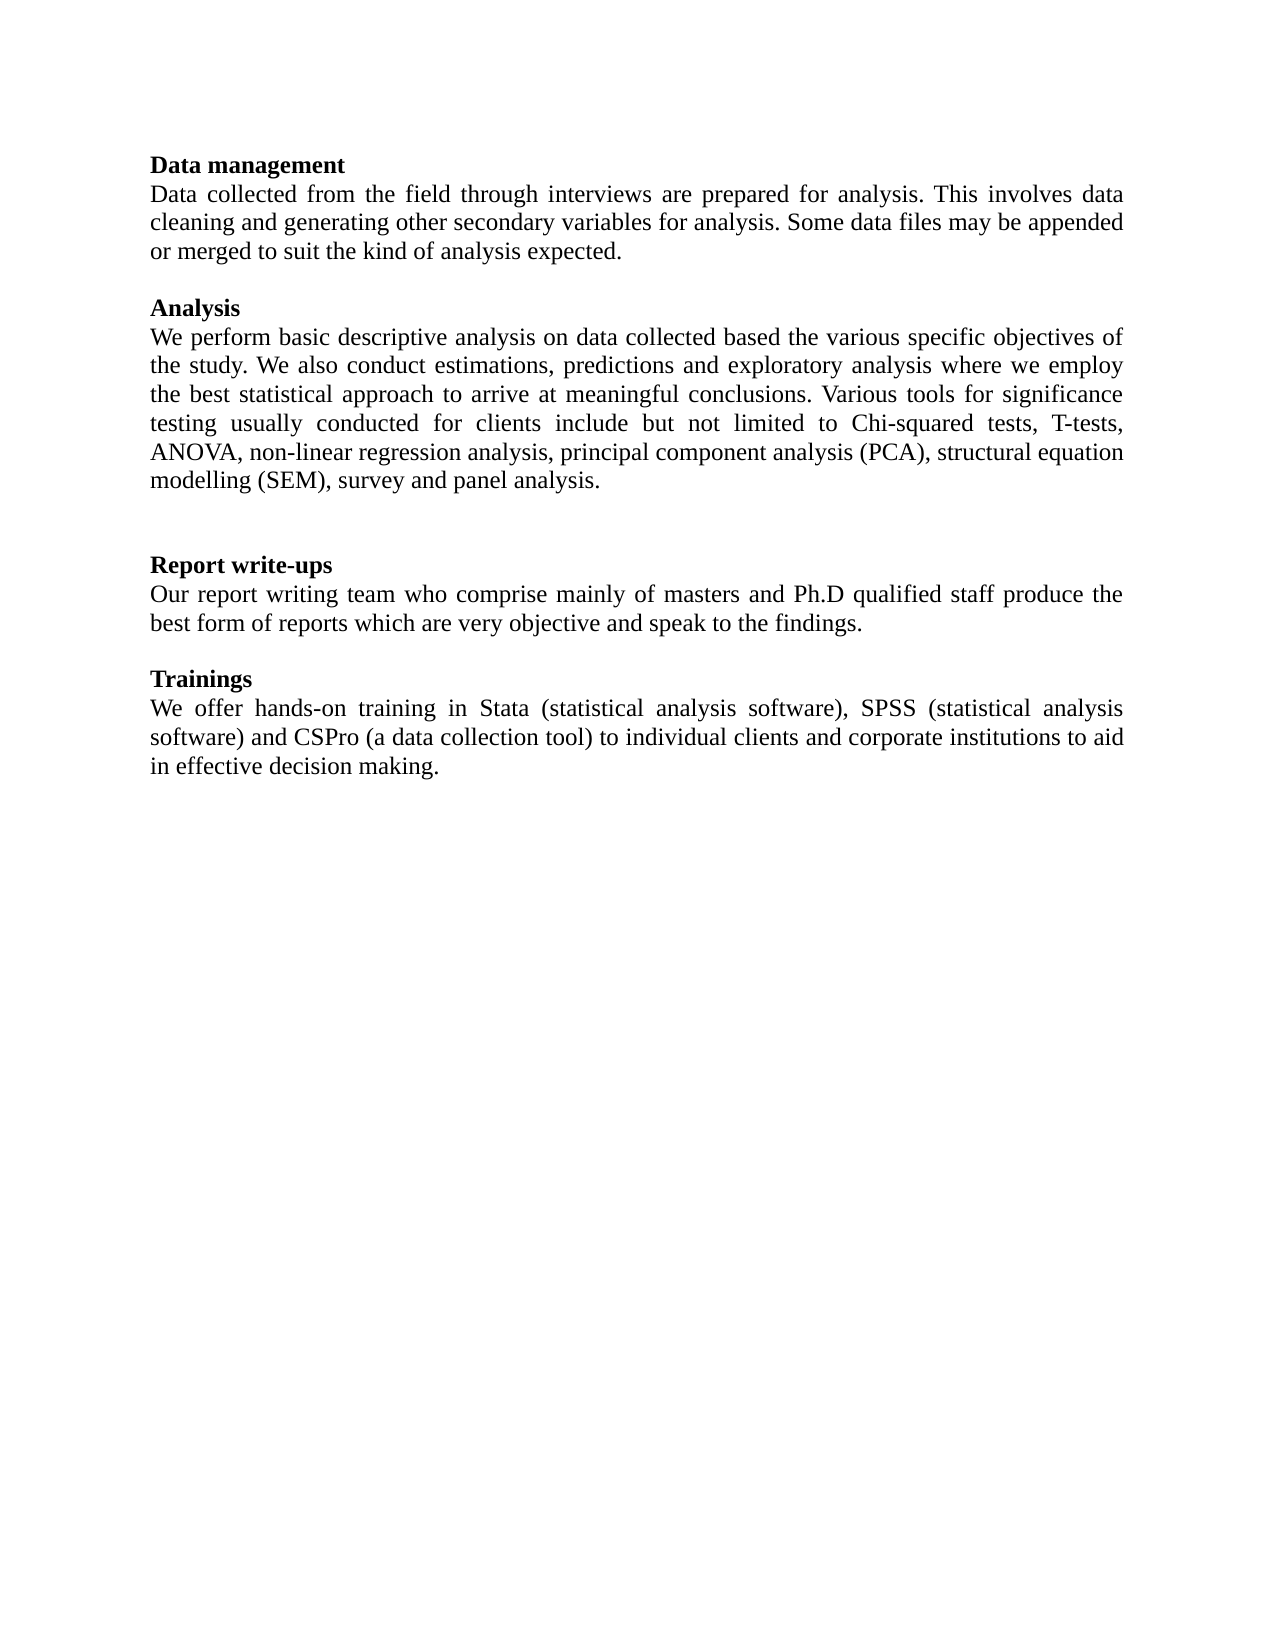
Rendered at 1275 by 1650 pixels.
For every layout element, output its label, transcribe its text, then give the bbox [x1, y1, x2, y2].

text Report write-ups [150, 581, 1125, 610]
text Our report writing team who comprise mainly of masters and Ph.D qualified staff produce the best form of reports which are very objective and speak to the findings. [150, 610, 1125, 667]
text Trainings [150, 696, 1125, 725]
text Data management [150, 179, 1125, 207]
text We offer hands-on training in Stata (statistical analysis software), SPSS (statistical analysis software) and CSPro (a data collection tool) to individual clients and corporate institutions to aid in effective decision making. [150, 725, 1125, 811]
text We perform basic descriptive analysis on data collected based the various specific objectives of the study. We also conduct estimations, predictions and exploratory analysis where we employ the best statistical approach to arrive at meaningful conclusions. Various tools for significance testing usually conducted for clients include but not limited to Chi-squared tests, T-tests, ANOVA, non-linear regression analysis, principal component analysis (PCA), structural equation modelling (SEM), survey and panel analysis. [150, 351, 1125, 524]
text Data collected from the field through interviews are prepared for analysis. This involves data cleaning and generating other secondary variables for analysis. Some data files may be appended or merged to suit the kind of analysis expected. [150, 207, 1125, 294]
text Analysis [150, 322, 1125, 351]
